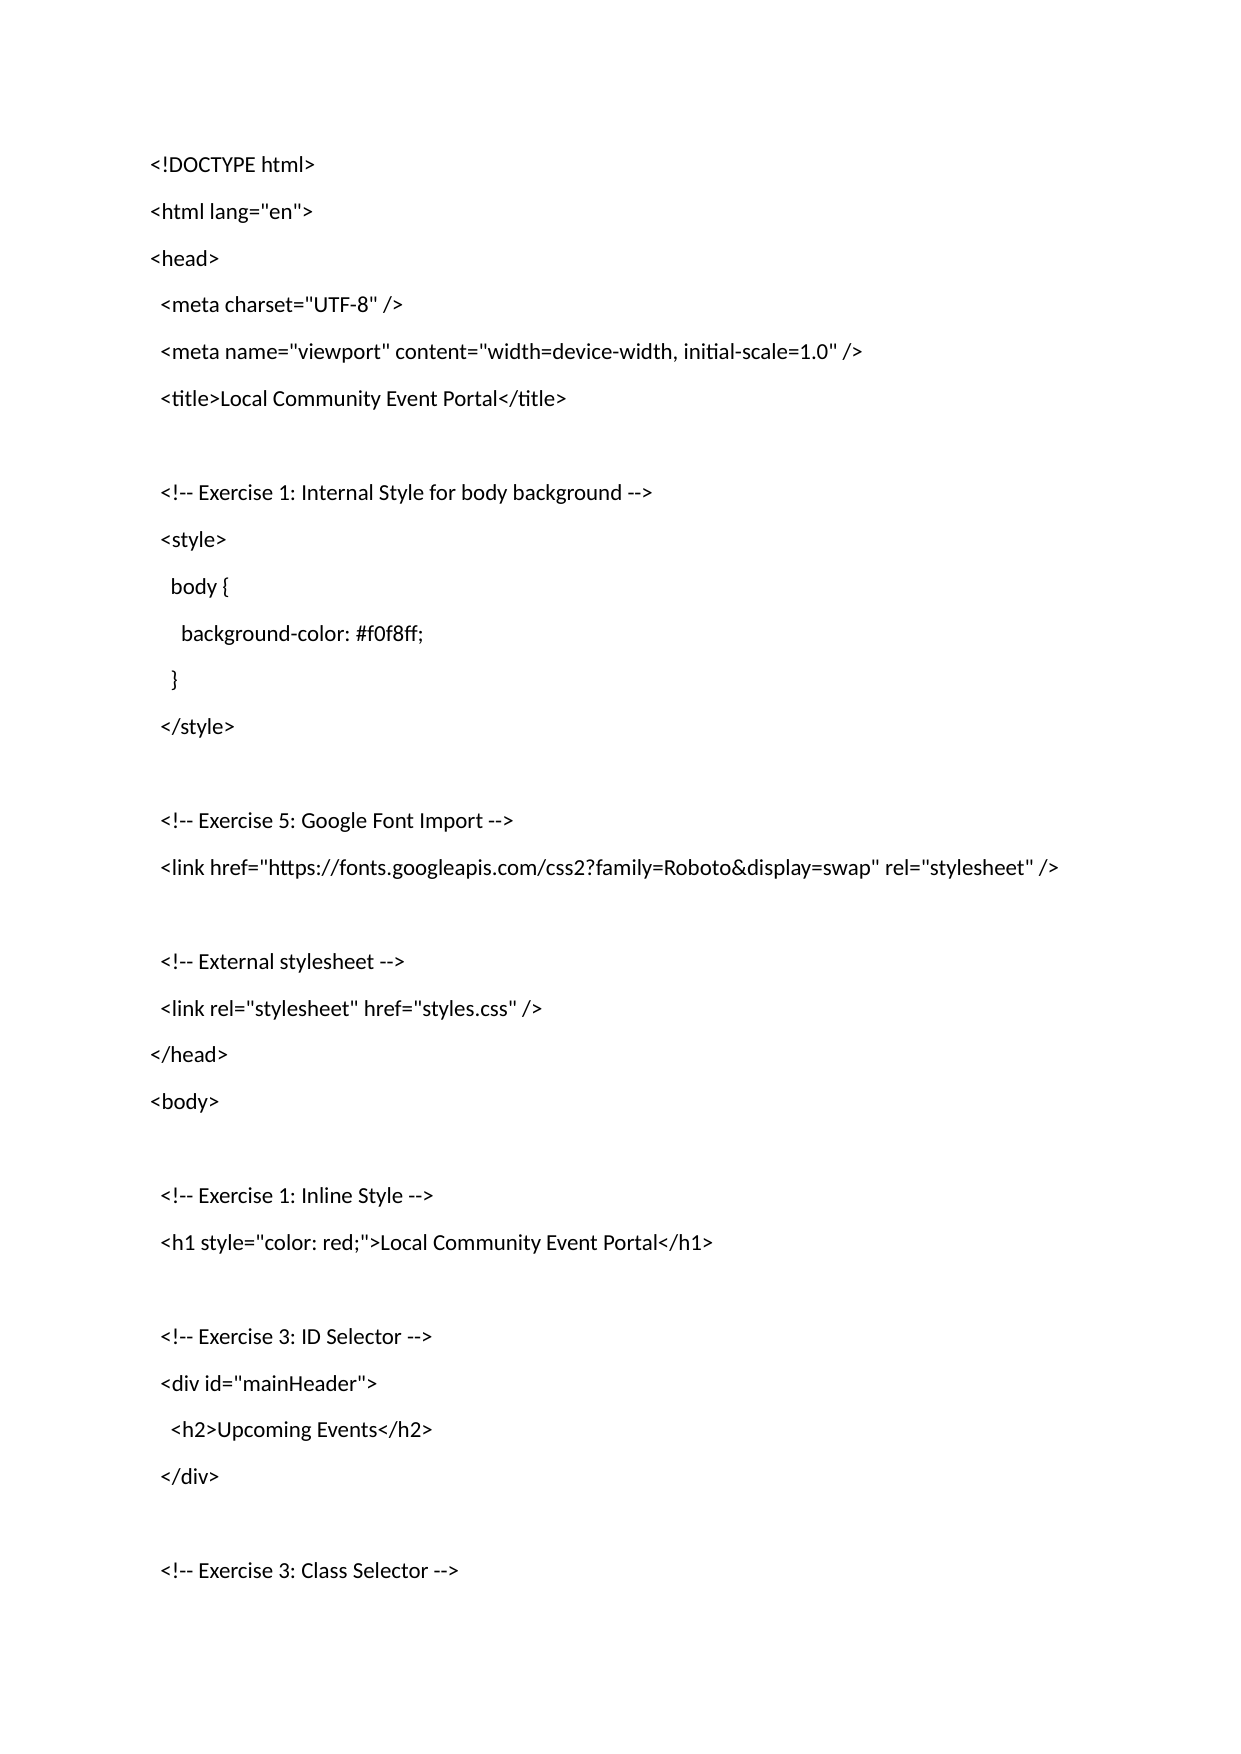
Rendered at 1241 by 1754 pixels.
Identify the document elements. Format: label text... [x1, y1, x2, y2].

text <!-- Exercise 3: ID Selector --> [150, 1322, 1090, 1350]
text <!-- Exercise 5: Google Font Import --> [150, 806, 1090, 834]
text <h2>Upcoming Events</h2> [150, 1416, 1090, 1444]
text <html lang="en"> [150, 197, 1090, 225]
text </style> [150, 712, 1090, 741]
text <body> [150, 1087, 1090, 1116]
text <!DOCTYPE html> [150, 150, 1090, 178]
text <meta name="viewport" content="width=device-width, initial-scale=1.0" /> [150, 337, 1090, 366]
text background-color: #f0f8ff; [150, 619, 1090, 647]
text </head> [150, 1041, 1090, 1069]
text <div id="mainHeader"> [150, 1369, 1090, 1397]
text <title>Local Community Event Portal</title> [150, 384, 1090, 412]
text <!-- Exercise 3: Class Selector --> [150, 1556, 1090, 1584]
text <h1 style="color: red;">Local Community Event Portal</h1> [150, 1228, 1090, 1256]
text <style> [150, 525, 1090, 553]
text <!-- External stylesheet --> [150, 947, 1090, 975]
text body { [150, 572, 1090, 600]
text <link href="https://fonts.googleapis.com/css2?family=Roboto&display=swap" rel="stylesheet" /> [150, 853, 1090, 881]
text <!-- Exercise 1: Inline Style --> [150, 1181, 1090, 1209]
text <!-- Exercise 1: Internal Style for body background --> [150, 478, 1090, 506]
text </div> [150, 1462, 1090, 1491]
text <meta charset="UTF-8" /> [150, 291, 1090, 319]
text <head> [150, 244, 1090, 272]
text } [150, 666, 1090, 694]
text <link rel="stylesheet" href="styles.css" /> [150, 994, 1090, 1022]
